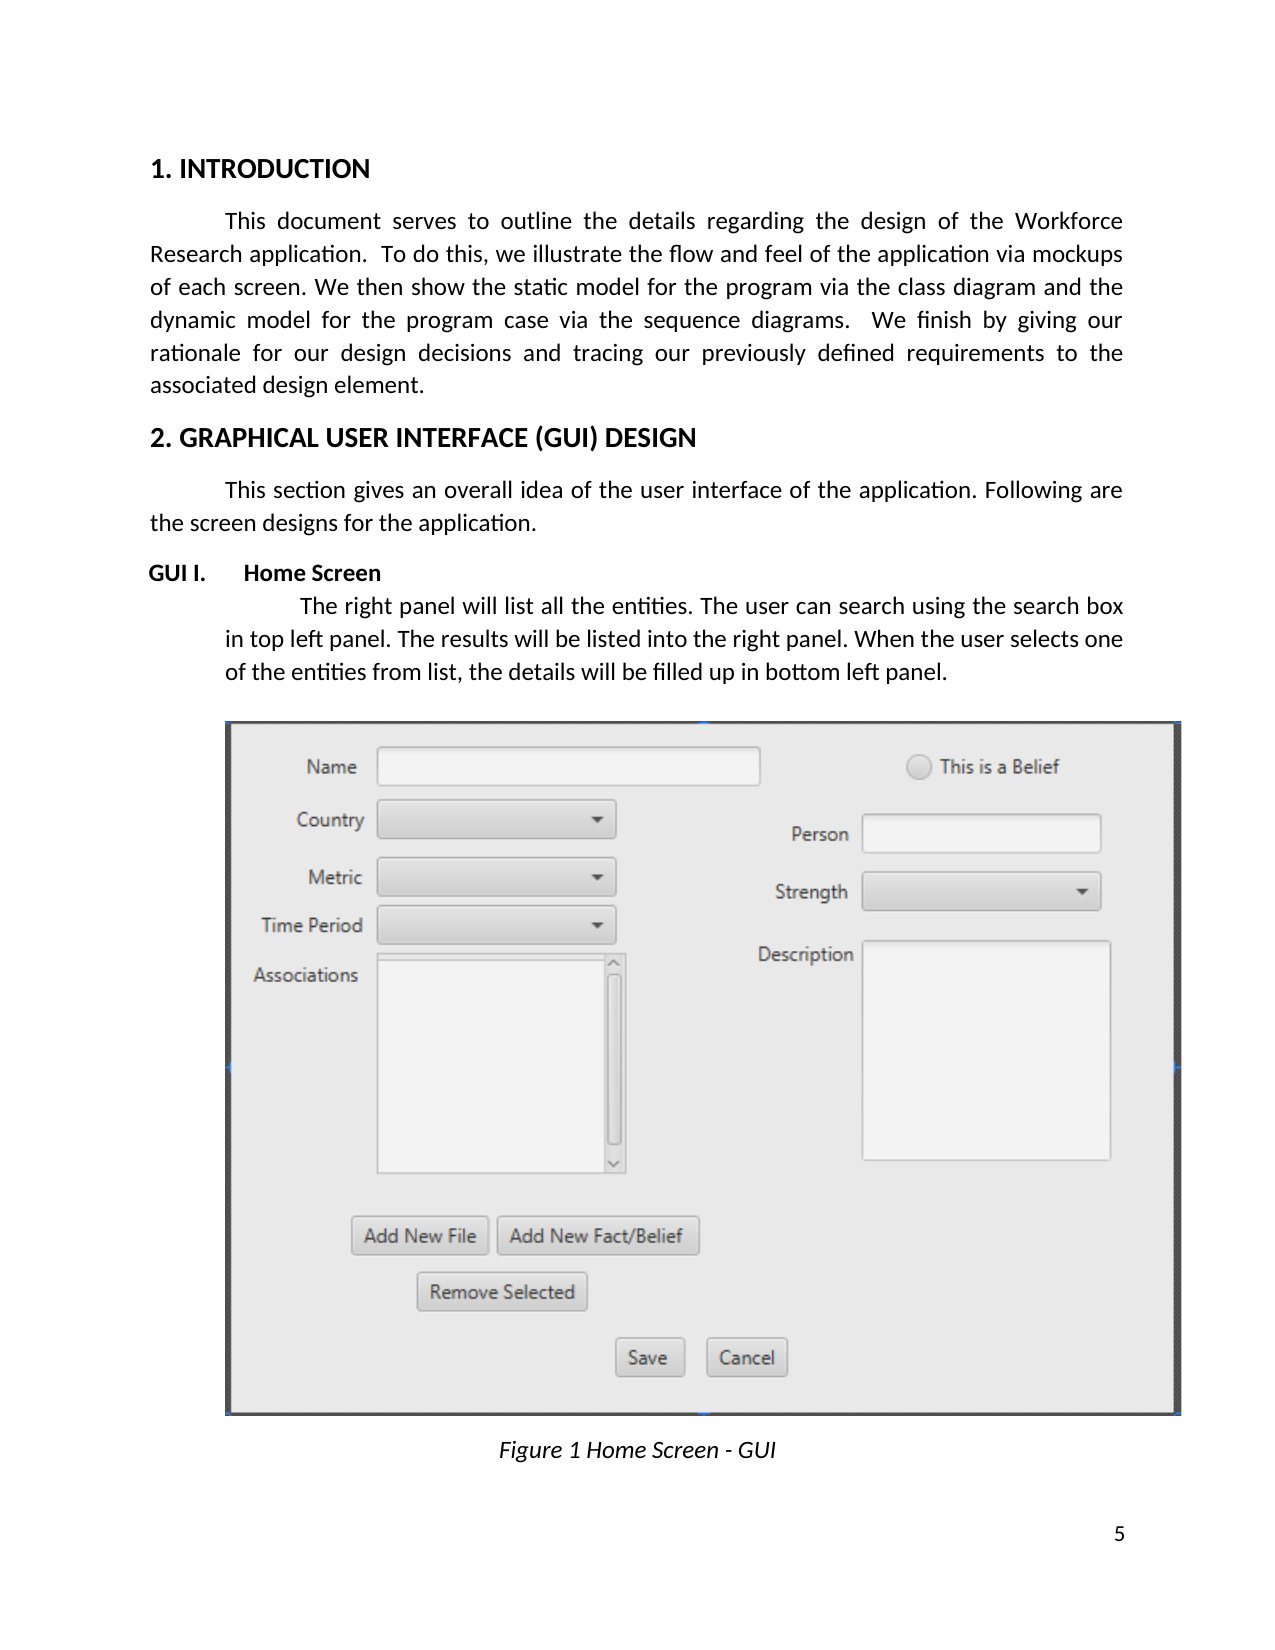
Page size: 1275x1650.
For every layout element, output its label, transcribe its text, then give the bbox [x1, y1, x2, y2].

text Figure 1 Home Screen - GUI [150, 1434, 1125, 1465]
text 1. INTRODUCTION [150, 150, 1125, 186]
text 2. GRAPHICAL USER INTERFACE (GUI) DESIGN [150, 419, 1125, 455]
list Home Screen [206, 557, 1125, 587]
text This section gives an overall idea of the user interface of the application. Following are the screen designs for the application. [150, 474, 1125, 538]
text This document serves to outline the details regarding the design of the Workforce Research application. To do this, we illustrate the flow and feel of the application via mockups of each screen. We then show the static model for the program via the class diagram and the dynamic model for the program case via the sequence diagrams. We finish by giving our rationale for our design decisions and tracing our previously defined requirements to the associated design element. [150, 205, 1125, 400]
picture [225, 721, 1182, 1416]
list The right panel will list all the entities. The user can search using the search box in top left panel. The results will be listed into the right panel. When the user selects one of the entities from list, the details will be filled up in bottom left panel. [225, 590, 1125, 686]
